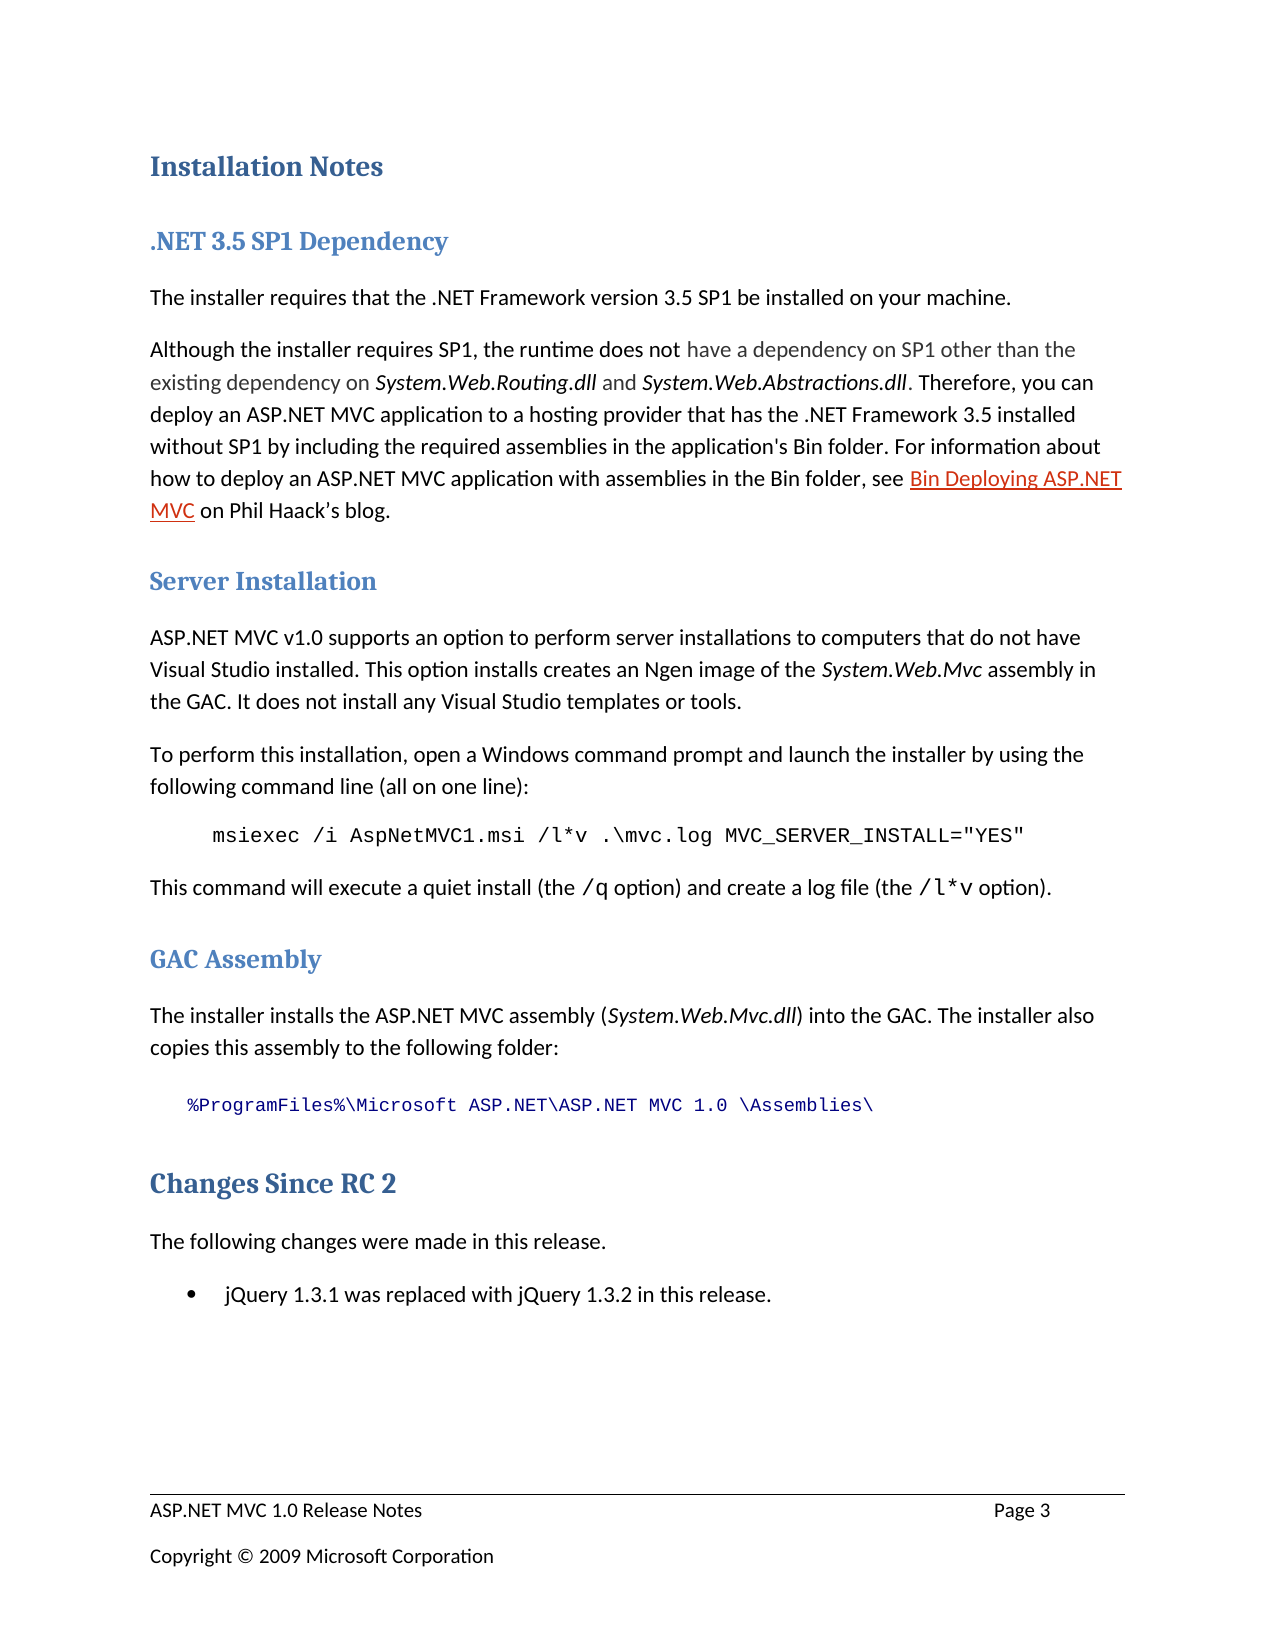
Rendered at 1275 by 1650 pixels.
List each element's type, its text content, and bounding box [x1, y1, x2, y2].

text The installer requires that the .NET Framework version 3.5 SP1 be installed on your machine. [150, 283, 1125, 311]
text The installer installs the ASP.NET MVC assembly (System.Web.Mvc.dll) into the GAC. The installer also copies this assembly to the following folder: [150, 1001, 1125, 1061]
subtitle Changes Since RC 2 [150, 1167, 1125, 1201]
list %ProgramFiles%\Microsoft ASP.NET\ASP.NET MVC 1.0 \Assemblies\ [187, 1086, 1125, 1117]
subtitle Server Installation [150, 566, 1125, 597]
text The following changes were made in this release. [150, 1227, 1125, 1255]
text msiexec /i AspNetMVC1.msi /l*v .\mvc.log MVC_SERVER_INSTALL="YES" [150, 825, 1125, 849]
text To perform this installation, open a Windows command prompt and launch the installer by using the following command line (all on one line): [150, 740, 1125, 800]
subtitle .NET 3.5 SP1 Dependency [150, 226, 1125, 257]
text ASP.NET MVC v1.0 supports an option to perform server installations to computers that do not have Visual Studio installed. This option installs creates an Ngen image of the System.Web.Mvc assembly in the GAC. It does not install any Visual Studio templates or tools. [150, 623, 1125, 715]
list jQuery 1.3.1 was replaced with jQuery 1.3.2 in this release. [187, 1280, 1125, 1308]
subtitle GAC Assembly [150, 944, 1125, 976]
subtitle Installation Notes [150, 150, 1125, 183]
text Although the installer requires SP1, the runtime does not have a dependency on SP1 other than the existing dependency on System.Web.Routing.dll and System.Web.Abstractions.dll. Therefore, you can deploy an ASP.NET MVC application to a hosting provider that has the .NET Framework 3.5 installed without SP1 by including the required assemblies in the application's Bin folder. For information about how to deploy an ASP.NET MVC application with assemblies in the Bin folder, see Bin Deploying ASP.NET MVC on Phil Haack’s blog. [150, 336, 1125, 524]
text This command will execute a quiet install (the /q option) and create a log file (the /l*v option). [150, 873, 1125, 903]
